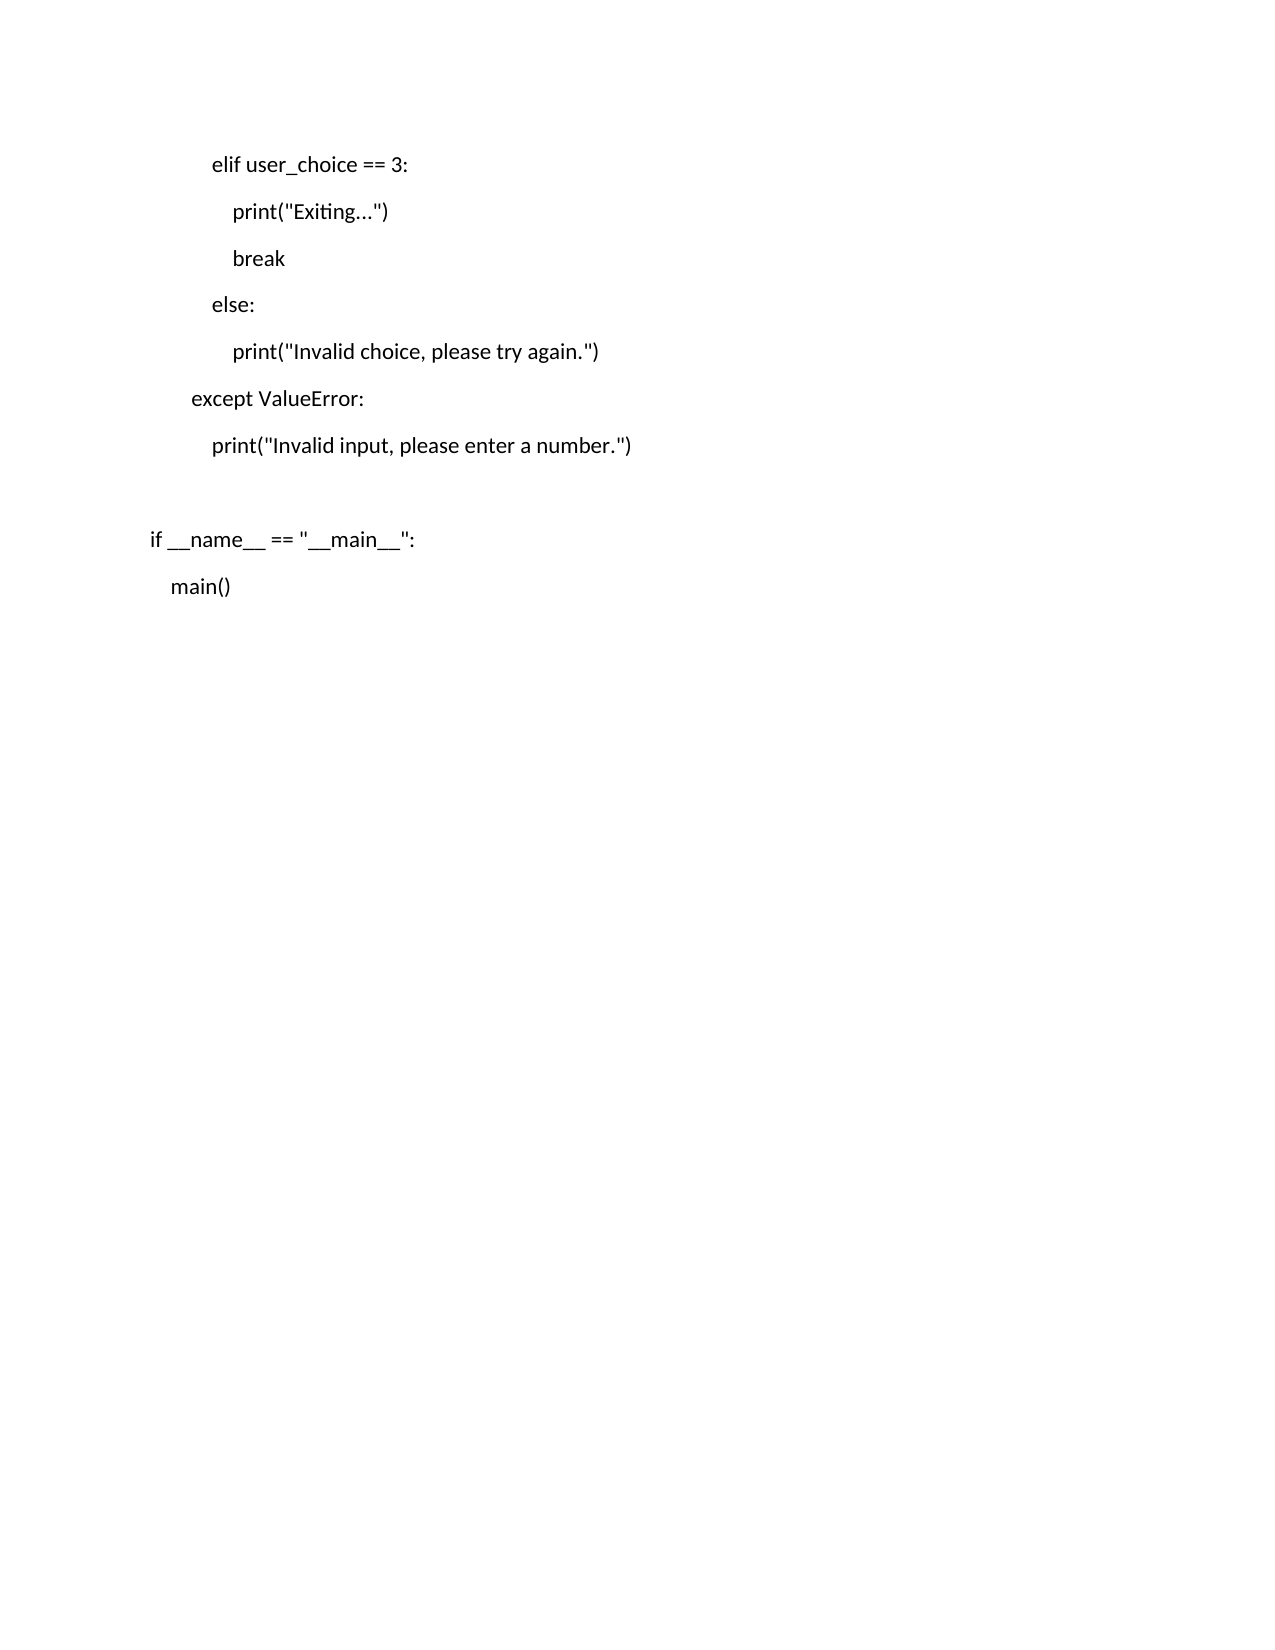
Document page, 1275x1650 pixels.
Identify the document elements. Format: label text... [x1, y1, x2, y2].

text main() [150, 572, 1125, 600]
text except ValueError: [150, 384, 1125, 412]
text if __name__ == "__main__": [150, 525, 1125, 553]
text else: [150, 291, 1125, 319]
text print("Invalid input, please enter a number.") [150, 431, 1125, 459]
text print("Exiting...") [150, 197, 1125, 225]
text print("Invalid choice, please try again.") [150, 337, 1125, 366]
text elif user_choice == 3: [150, 150, 1125, 178]
text break [150, 244, 1125, 272]
